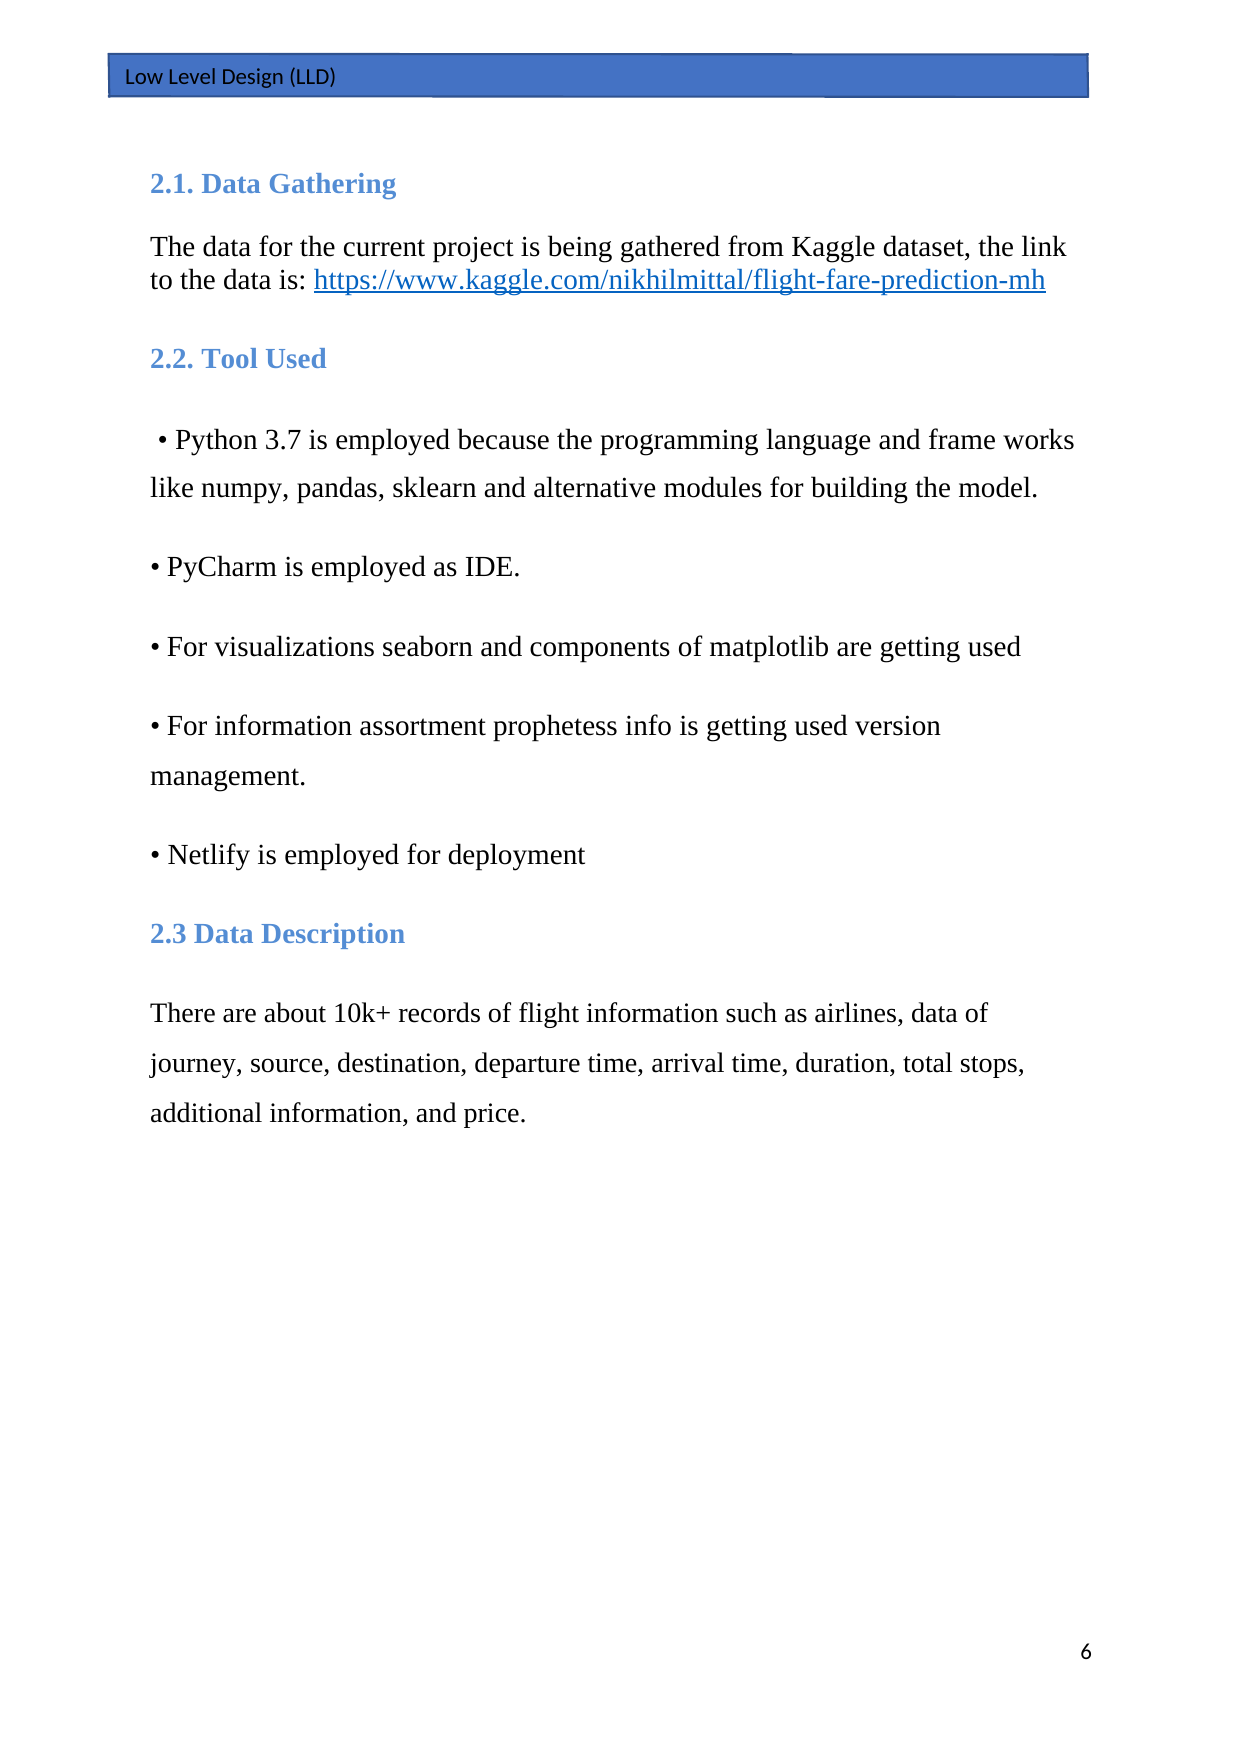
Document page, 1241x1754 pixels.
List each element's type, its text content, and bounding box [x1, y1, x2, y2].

text 6 [125, 1637, 1092, 1666]
text Low Level Design (LLD) [125, 62, 1092, 90]
text The data for the current project is being gathered from Kaggle dataset, the link to the data is: https://www.kaggle.com/nikhilmittal/flight-fare-prediction-mh [150, 231, 1089, 296]
text • Netlify is employed for deployment [150, 837, 1092, 870]
text 2.2. Tool Used [150, 342, 1092, 375]
text 2.3 Data Description [150, 916, 1092, 950]
list For visualizations seaborn and components of matplotlib are getting used [150, 629, 1092, 662]
list PyCharm is employed as IDE. [150, 549, 1092, 583]
text There are about 10k+ records of flight information such as airlines, data of journey, source, destination, departure time, arrival time, duration, total stops, additional information, and price. [150, 997, 1058, 1128]
text management. [150, 758, 1092, 791]
text • Python 3.7 is employed because the programming language and frame works like numpy, pandas, sklearn and alternative modules for building the model. [150, 422, 1075, 504]
list For information assortment prophetess info is getting used version [150, 708, 1092, 741]
text 2.1. Data Gathering [150, 166, 1092, 200]
